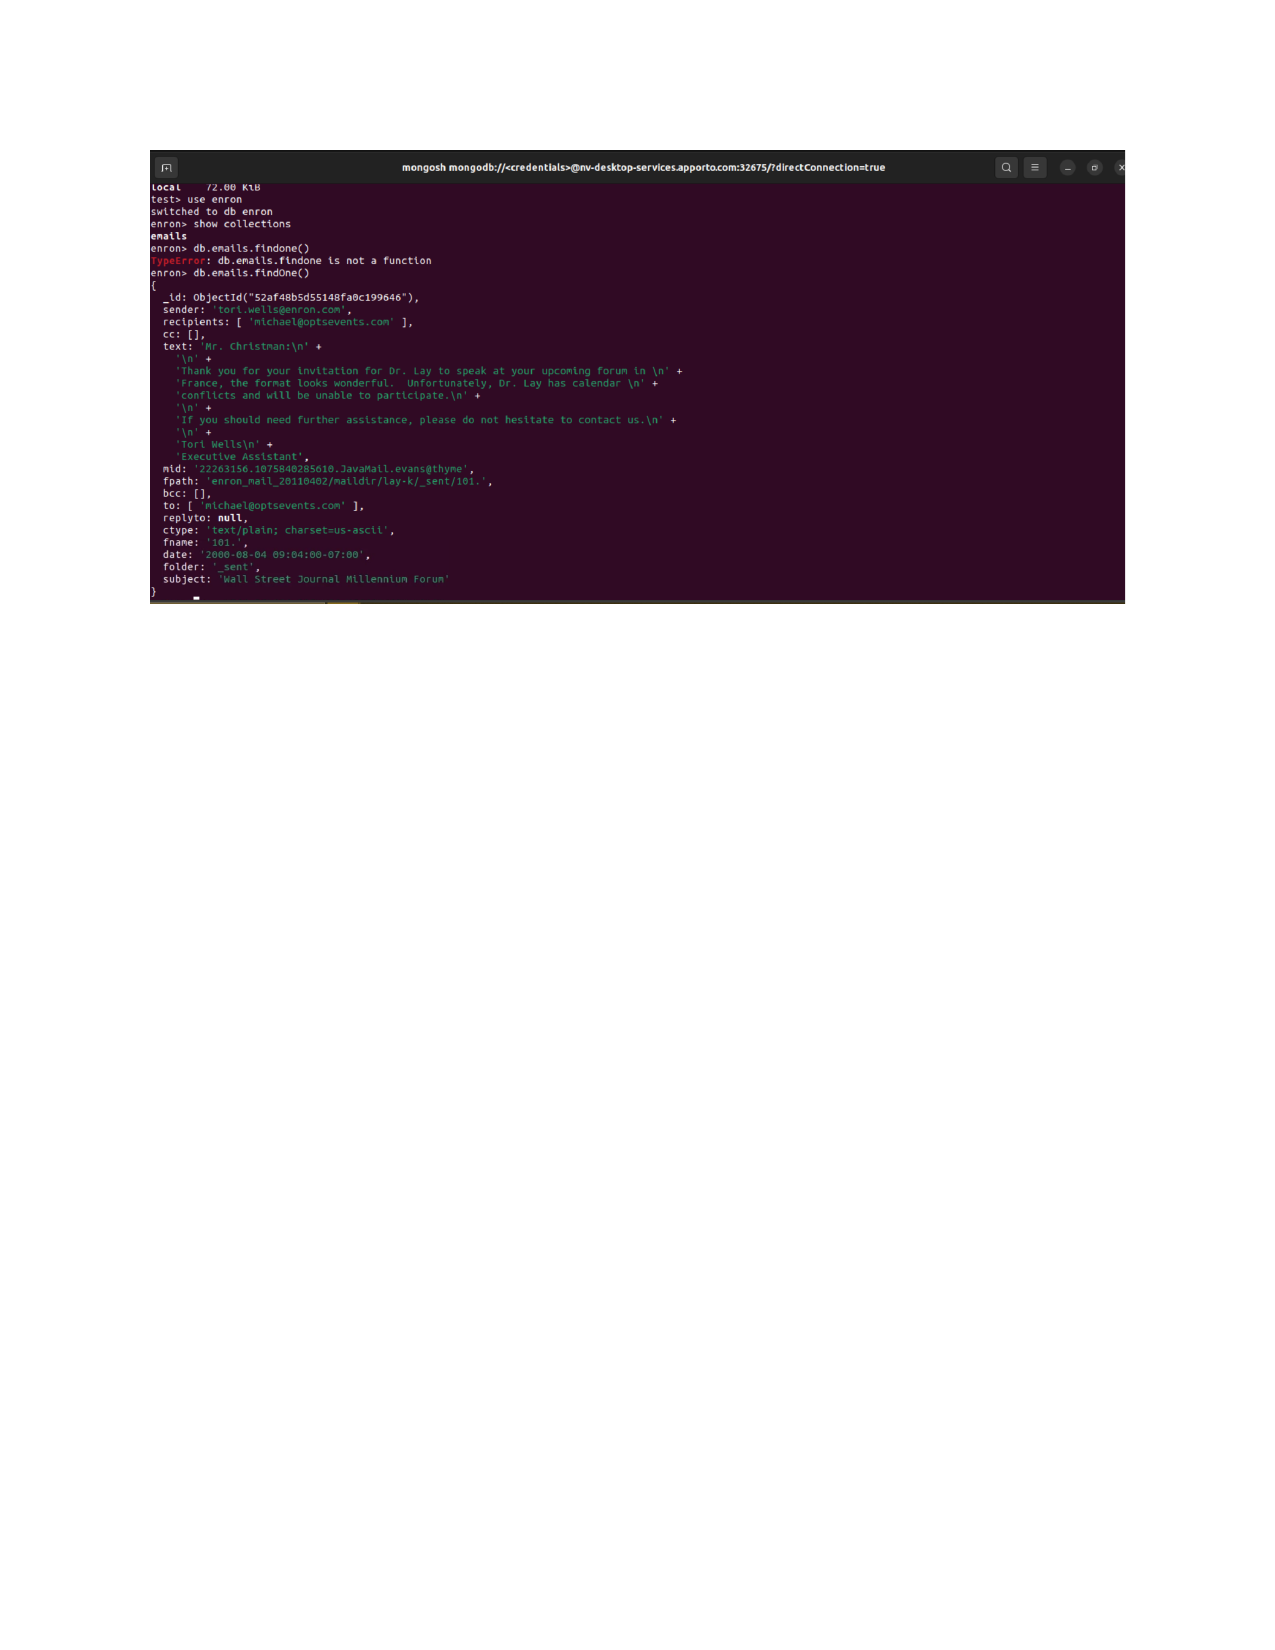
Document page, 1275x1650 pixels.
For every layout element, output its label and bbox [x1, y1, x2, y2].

picture [150, 150, 1125, 604]
